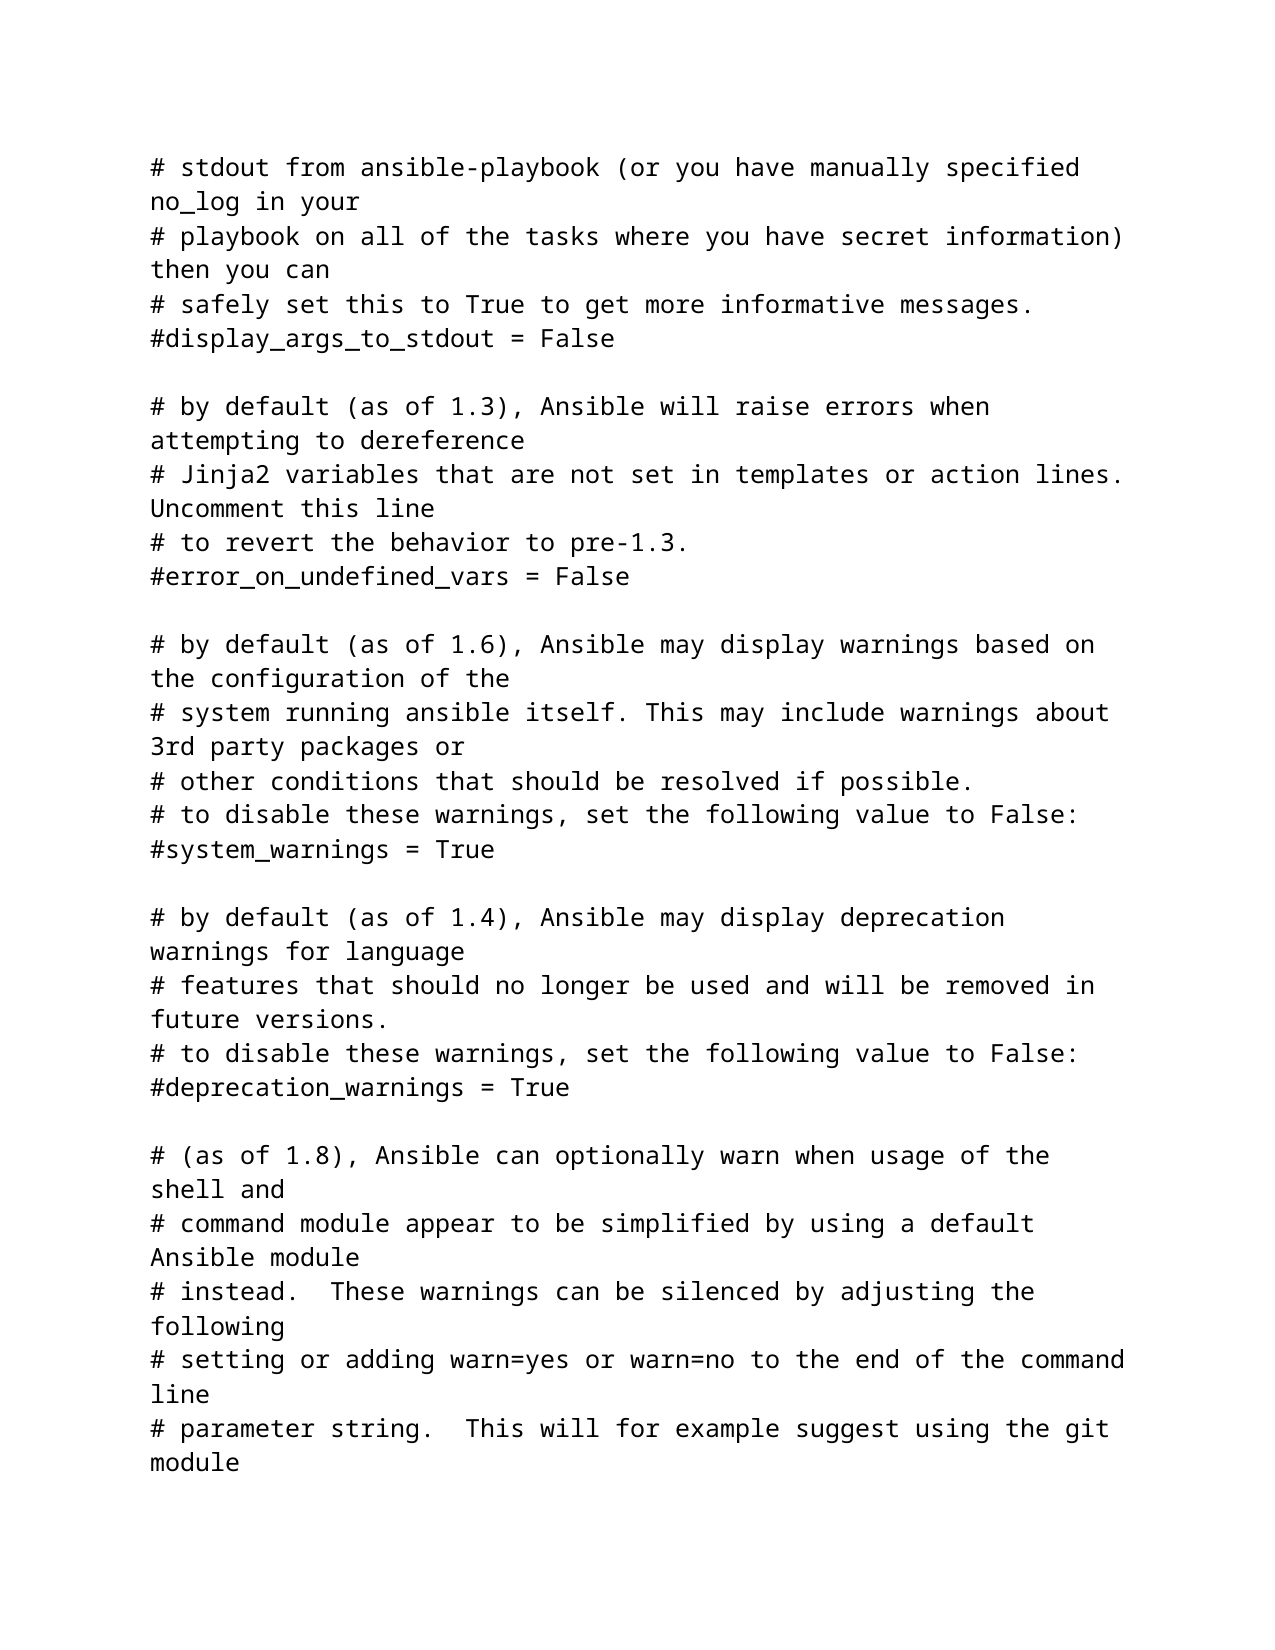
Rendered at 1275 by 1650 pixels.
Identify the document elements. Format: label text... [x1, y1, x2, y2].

text # playbook on all of the tasks where you have secret information) then you can [150, 218, 1125, 286]
text # other conditions that should be resolved if possible. [150, 763, 1125, 797]
text # Jinja2 variables that are not set in templates or action lines. Uncomment this line [150, 457, 1125, 525]
text # (as of 1.8), Ansible can optionally warn when usage of the shell and [150, 1138, 1125, 1206]
text # command module appear to be simplified by using a default Ansible module [150, 1206, 1125, 1274]
text # safely set this to True to get more informative messages. [150, 286, 1125, 320]
text # setting or adding warn=yes or warn=no to the end of the command line [150, 1342, 1125, 1410]
text # parameter string. This will for example suggest using the git module [150, 1410, 1125, 1478]
text # to disable these warnings, set the following value to False: [150, 797, 1125, 831]
text # system running ansible itself. This may include warnings about 3rd party packages or [150, 695, 1125, 763]
text # by default (as of 1.4), Ansible may display deprecation warnings for language [150, 899, 1125, 967]
text # by default (as of 1.6), Ansible may display warnings based on the configuration of the [150, 627, 1125, 695]
text #system_warnings = True [150, 831, 1125, 865]
text # by default (as of 1.3), Ansible will raise errors when attempting to dereference [150, 388, 1125, 457]
text # features that should no longer be used and will be removed in future versions. [150, 967, 1125, 1036]
text # instead. These warnings can be silenced by adjusting the following [150, 1274, 1125, 1342]
text #display_args_to_stdout = False [150, 320, 1125, 354]
text #error_on_undefined_vars = False [150, 559, 1125, 593]
text #deprecation_warnings = True [150, 1070, 1125, 1104]
text # stdout from ansible-playbook (or you have manually specified no_log in your [150, 150, 1125, 218]
text # to disable these warnings, set the following value to False: [150, 1036, 1125, 1070]
text # to revert the behavior to pre-1.3. [150, 525, 1125, 559]
